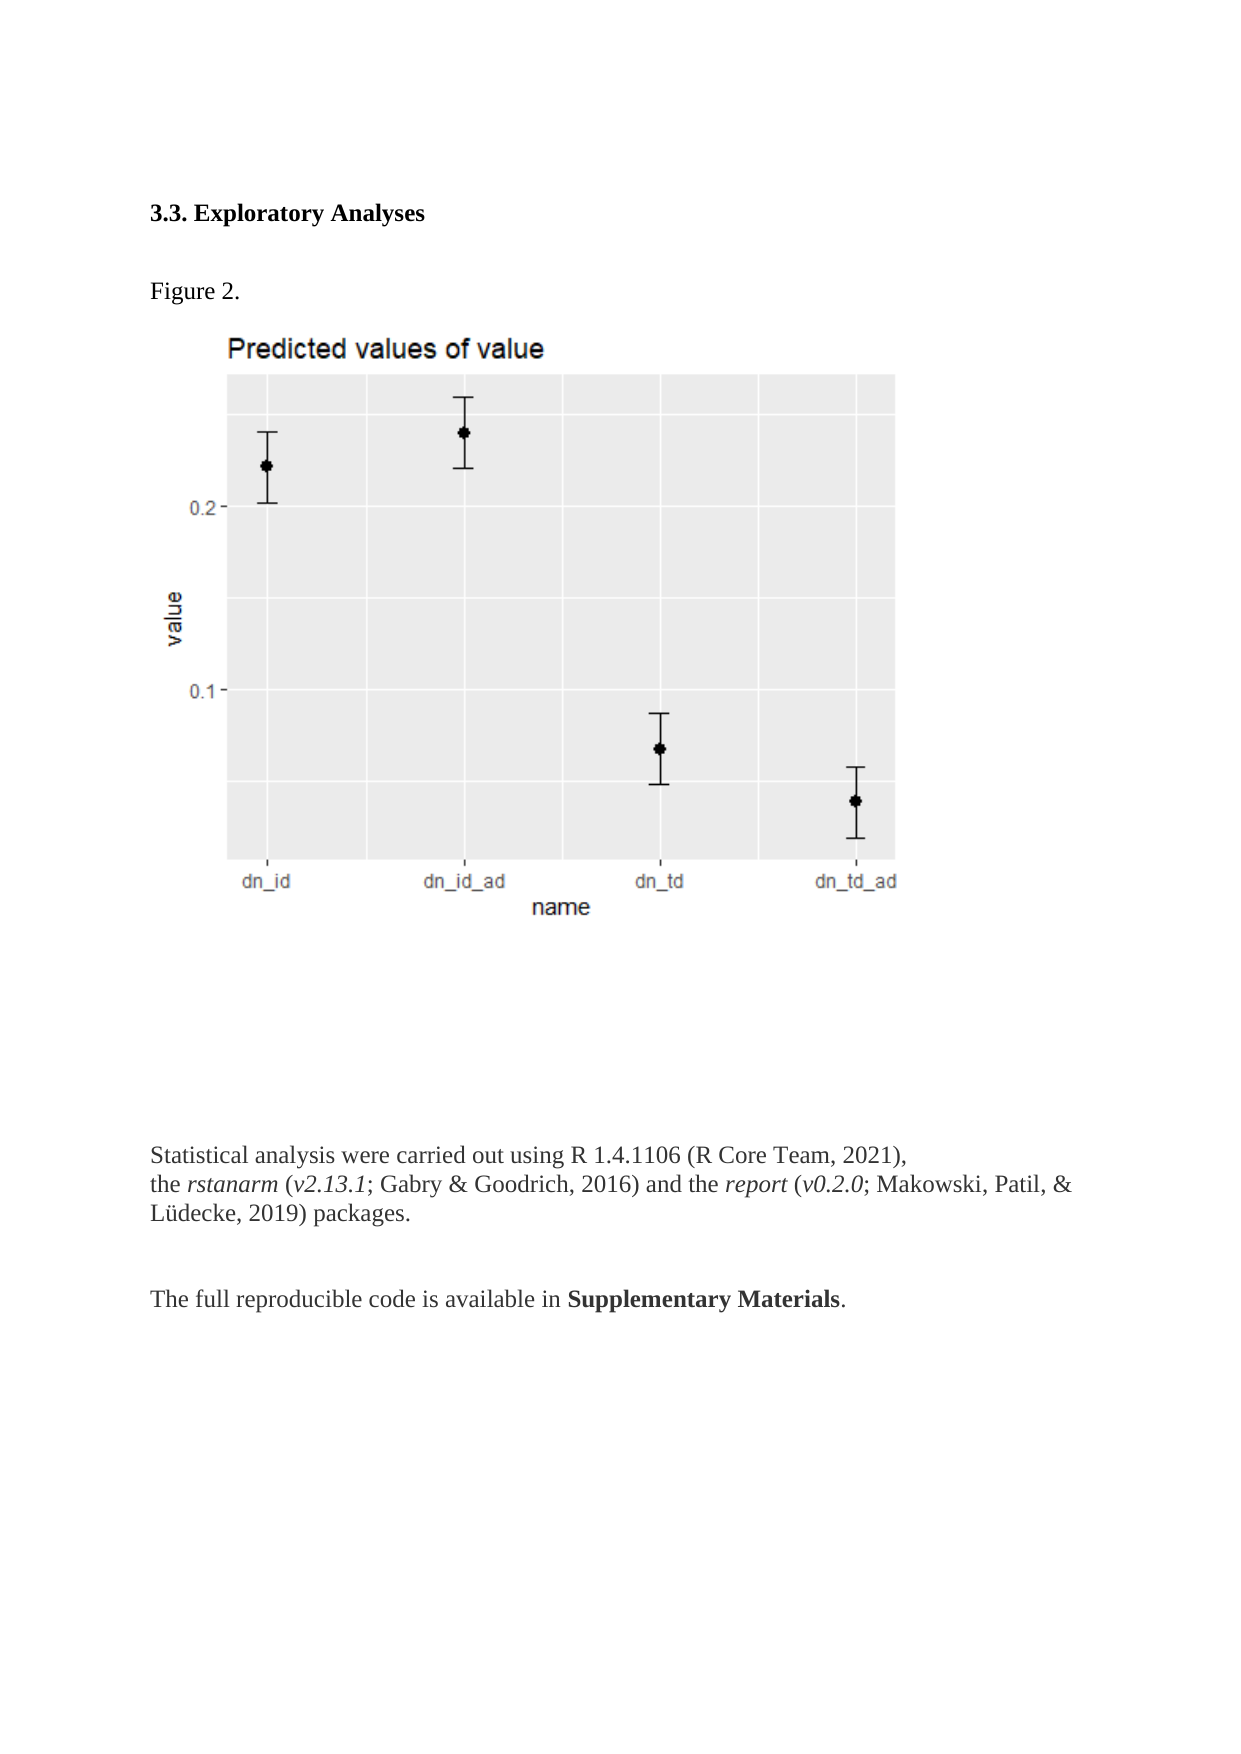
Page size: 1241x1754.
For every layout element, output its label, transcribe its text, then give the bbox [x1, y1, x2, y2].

text Statistical analysis were carried out using R 1.4.1106 (R Core Team, 2021), the rstanarm (v2.13.1; Gabry & Goodrich, 2016) and the report (v0.2.0; Makowski, Patil, & Lüdecke, 2019) packages. [150, 1140, 1090, 1226]
text The full reproducible code is available in Supplementary Materials. [150, 1284, 1090, 1313]
picture [150, 324, 908, 931]
text Figure 2. [150, 276, 1090, 305]
subtitle 3.3. Exploratory Analyses [150, 198, 1090, 226]
